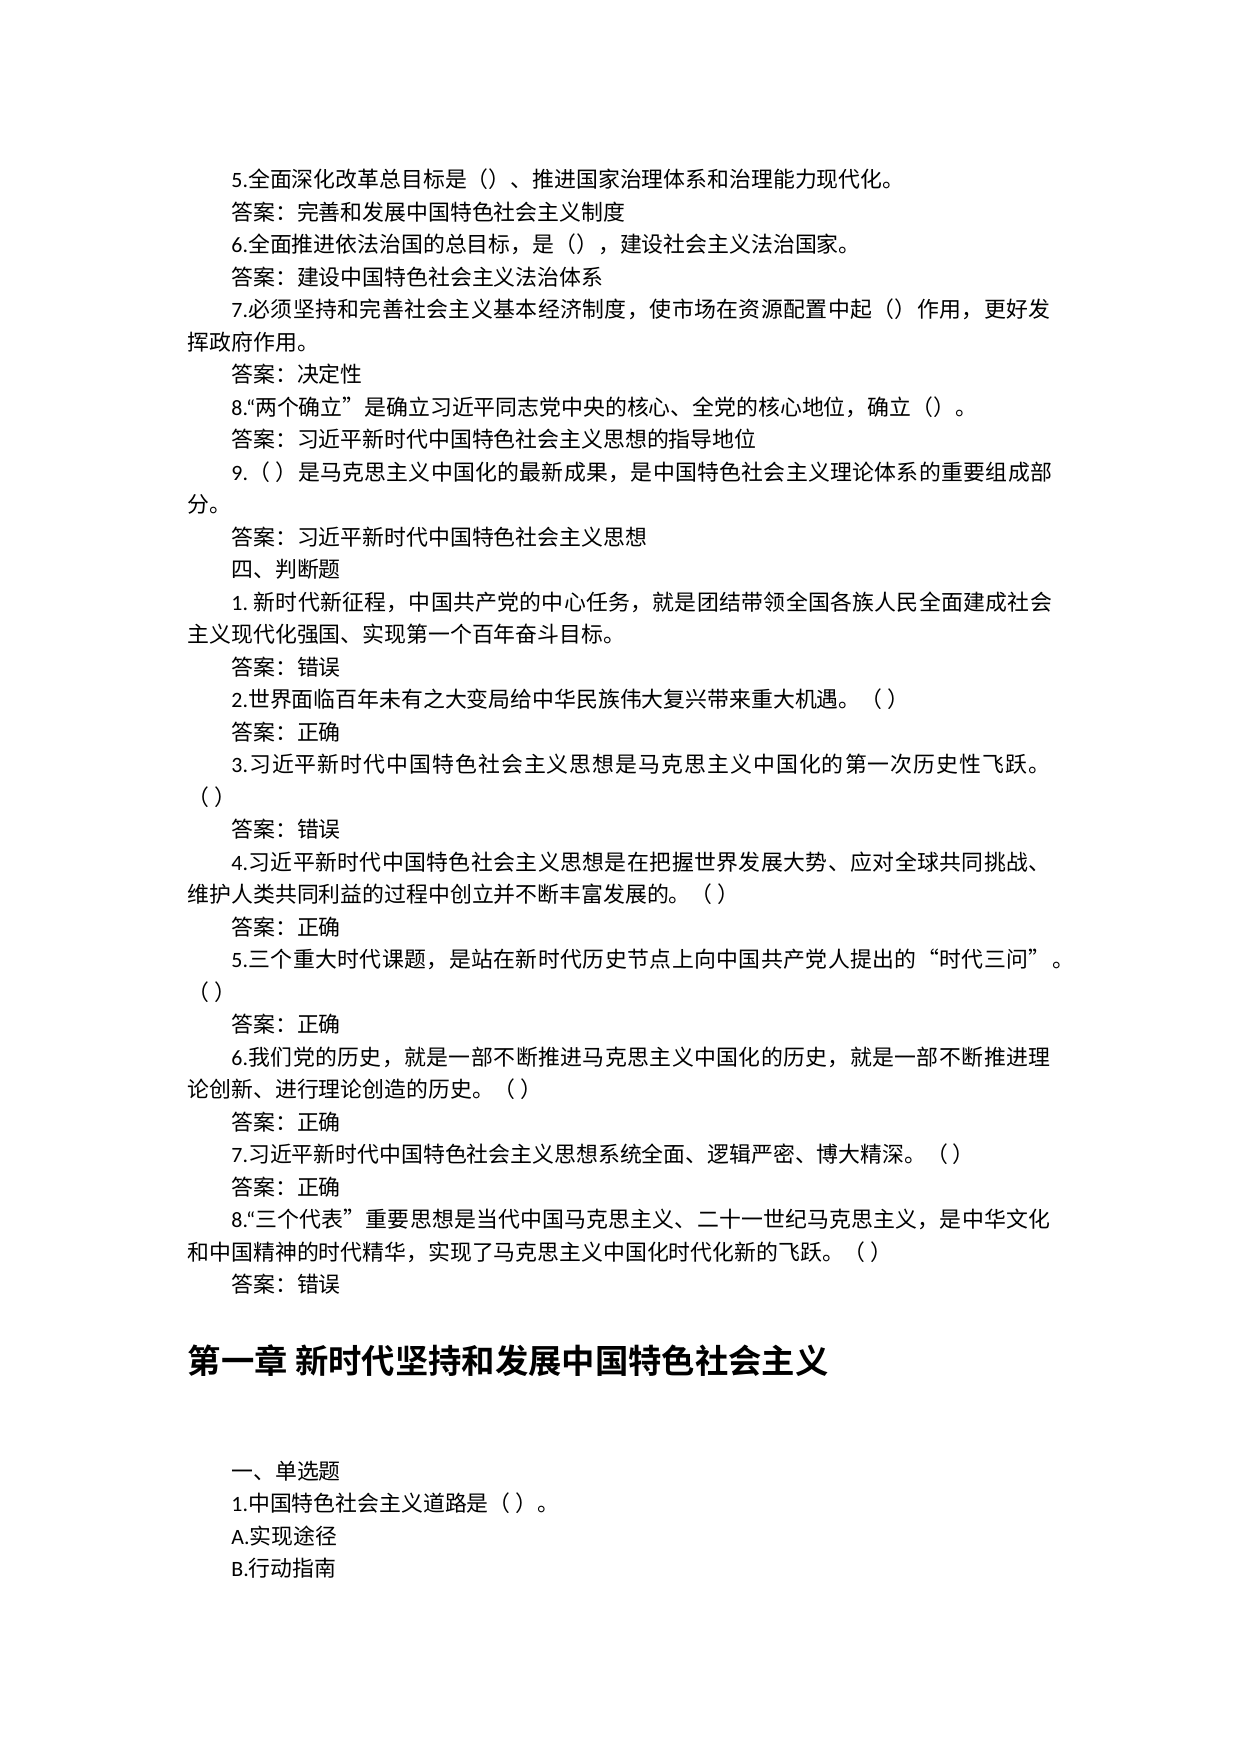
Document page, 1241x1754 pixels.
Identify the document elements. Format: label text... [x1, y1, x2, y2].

text 答案：建设中国特色社会主义法治体系 [187, 259, 1053, 292]
text 一、单选题 [187, 1453, 1053, 1486]
text 答案：错误 [187, 1267, 1053, 1299]
text 5.三个重大时代课题，是站在新时代历史节点上向中国共产党人提出的“时代三问”。（ ） [187, 942, 1053, 1007]
subtitle 第一章 新时代坚持和发展中国特色社会主义 [187, 1327, 1053, 1392]
text 答案：正确 [187, 1169, 1053, 1202]
text 答案：习近平新时代中国特色社会主义思想 [187, 519, 1053, 552]
text 答案：决定性 [187, 357, 1053, 389]
text 答案：错误 [187, 812, 1053, 844]
text 8.“两个确立”是确立习近平同志党中央的核心、全党的核心地位，确立（）。 [187, 389, 1053, 422]
text 答案：正确 [187, 714, 1053, 747]
text 2.世界面临百年未有之大变局给中华民族伟大复兴带来重大机遇。（ ） [187, 682, 1053, 714]
text 4.习近平新时代中国特色社会主义思想是在把握世界发展大势、应对全球共同挑战、维护人类共同利益的过程中创立并不断丰富发展的。（ ） [187, 844, 1053, 909]
text 答案：正确 [187, 1104, 1053, 1137]
text 3.习近平新时代中国特色社会主义思想是马克思主义中国化的第一次历史性飞跃。（ ） [187, 747, 1053, 812]
text 答案：正确 [187, 909, 1053, 942]
text A.实现途径 [187, 1518, 1053, 1551]
text 6.我们党的历史，就是一部不断推进马克思主义中国化的历史，就是一部不断推进理论创新、进行理论创造的历史。（ ） [187, 1039, 1053, 1104]
text 7.必须坚持和完善社会主义基本经济制度，使市场在资源配置中起（）作用，更好发挥政府作用。 [187, 292, 1053, 357]
text 8.“三个代表”重要思想是当代中国马克思主义、二十一世纪马克思主义，是中华文化和中国精神的时代精华，实现了马克思主义中国化时代化新的飞跃。（ ） [187, 1202, 1053, 1267]
text 答案：错误 [187, 649, 1053, 682]
text 四、判断题 [187, 552, 1053, 584]
text 9.（ ）是马克思主义中国化的最新成果，是中国特色社会主义理论体系的重要组成部分。 [187, 454, 1053, 519]
text 5.全面深化改革总目标是（）、推进国家治理体系和治理能力现代化。 [187, 162, 1053, 194]
text 答案：正确 [187, 1007, 1053, 1039]
text 7.习近平新时代中国特色社会主义思想系统全面、逻辑严密、博大精深。（ ） [187, 1137, 1053, 1169]
text 答案：习近平新时代中国特色社会主义思想的指导地位 [187, 422, 1053, 454]
text 1.中国特色社会主义道路是（ ）。 [187, 1486, 1053, 1518]
text B.行动指南 [187, 1551, 1053, 1583]
text 1. 新时代新征程，中国共产党的中心任务，就是团结带领全国各族人民全面建成社会主义现代化强国、实现第一个百年奋斗目标。 [187, 584, 1053, 649]
text 6.全面推进依法治国的总目标，是（），建设社会主义法治国家。 [187, 227, 1053, 259]
text 答案：完善和发展中国特色社会主义制度 [187, 194, 1053, 227]
